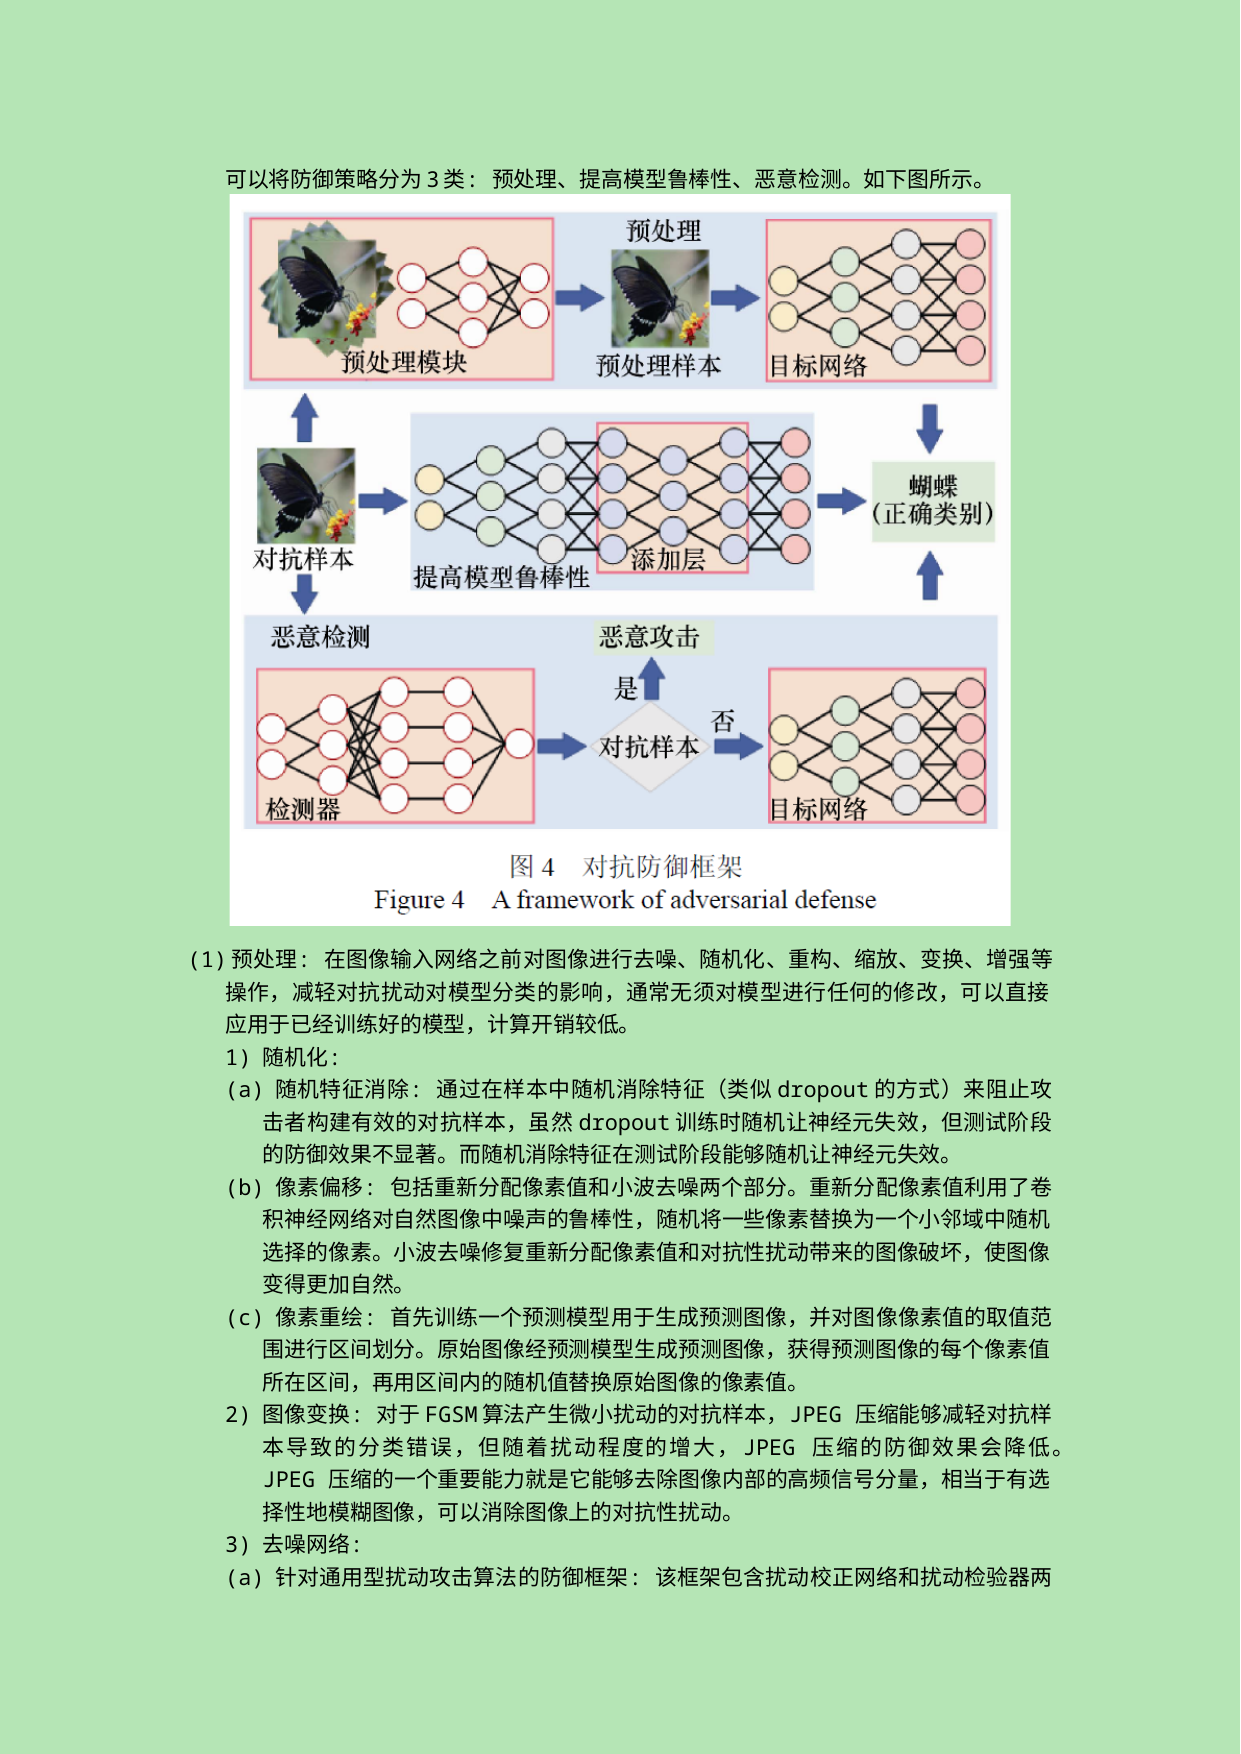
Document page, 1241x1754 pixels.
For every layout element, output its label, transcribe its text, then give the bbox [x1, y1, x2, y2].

list 随机特征消除: 通过在样本中随机消除特征（类似dropout的方式）来阻止攻击者构建有效的对抗样本，虽然dropout训练时随机让神经元失效，但测试阶段的防御效果不显著。而随机消除特征在测试阶段能够随机让神经元失效。 [225, 1072, 1053, 1169]
list 图像变换: 对于FGSM算法产生微小扰动的对抗样本，JPEG 压缩能够减轻对抗样本导致的分类错误，但随着扰动程度的增大，JPEG 压缩的防御效果会降低。JPEG 压缩的一个重要能力就是它能够去除图像内部的高频信号分量，相当于有选择性地模糊图像，可以消除图像上的对抗性扰动。 [225, 1397, 1053, 1527]
picture [229, 194, 1011, 926]
text 可以将防御策略分为3类: 预处理、提高模型鲁棒性、恶意检测。如下图所示。 [225, 162, 1053, 194]
list 预处理: 在图像输入网络之前对图像进行去噪、随机化、重构、缩放、变换、增强等操作，减轻对抗扰动对模型分类的影响，通常无须对模型进行任何的修改，可以直接应用于已经训练好的模型，计算开销较低。 [187, 942, 1053, 1039]
list 像素偏移: 包括重新分配像素值和小波去噪两个部分。重新分配像素值利用了卷积神经网络对自然图像中噪声的鲁棒性，随机将一些像素替换为一个小邻域中随机选择的像素。小波去噪修复重新分配像素值和对抗性扰动带来的图像破坏，使图像变得更加自然。 [225, 1169, 1053, 1299]
list 随机化: [225, 1039, 1053, 1072]
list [225, 1559, 1053, 1592]
list 像素重绘: 首先训练一个预测模型用于生成预测图像，并对图像像素值的取值范围进行区间划分。原始图像经预测模型生成预测图像，获得预测图像的每个像素值所在区间，再用区间内的随机值替换原始图像的像素值。 [225, 1299, 1053, 1397]
list 去噪网络: [225, 1527, 1053, 1559]
